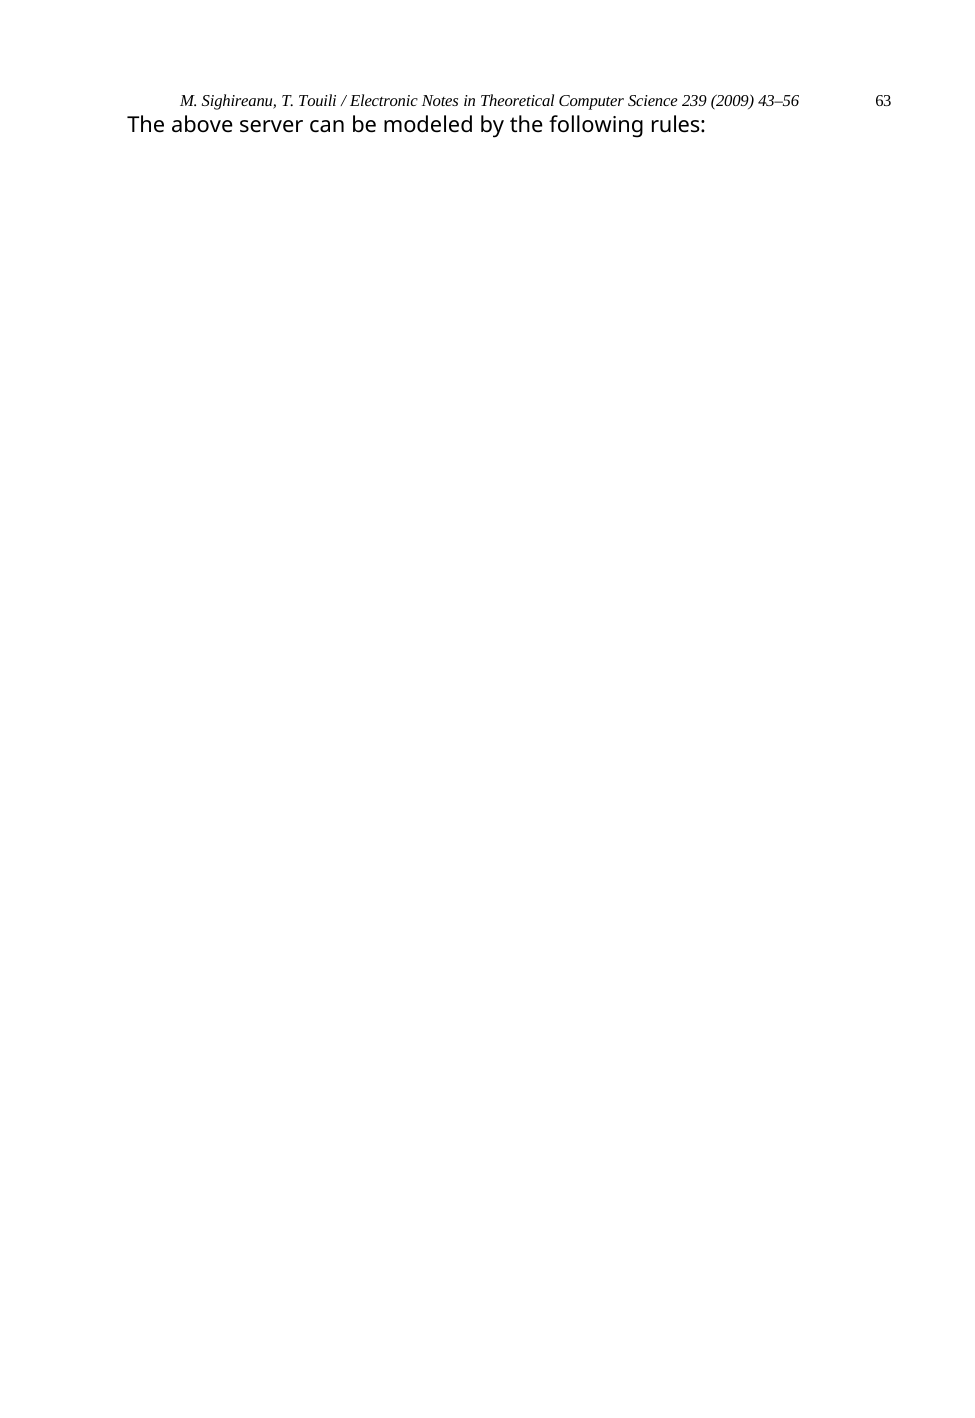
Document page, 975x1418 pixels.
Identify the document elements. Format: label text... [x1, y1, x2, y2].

text The above server can be modeled by the following rules: [127, 108, 904, 138]
